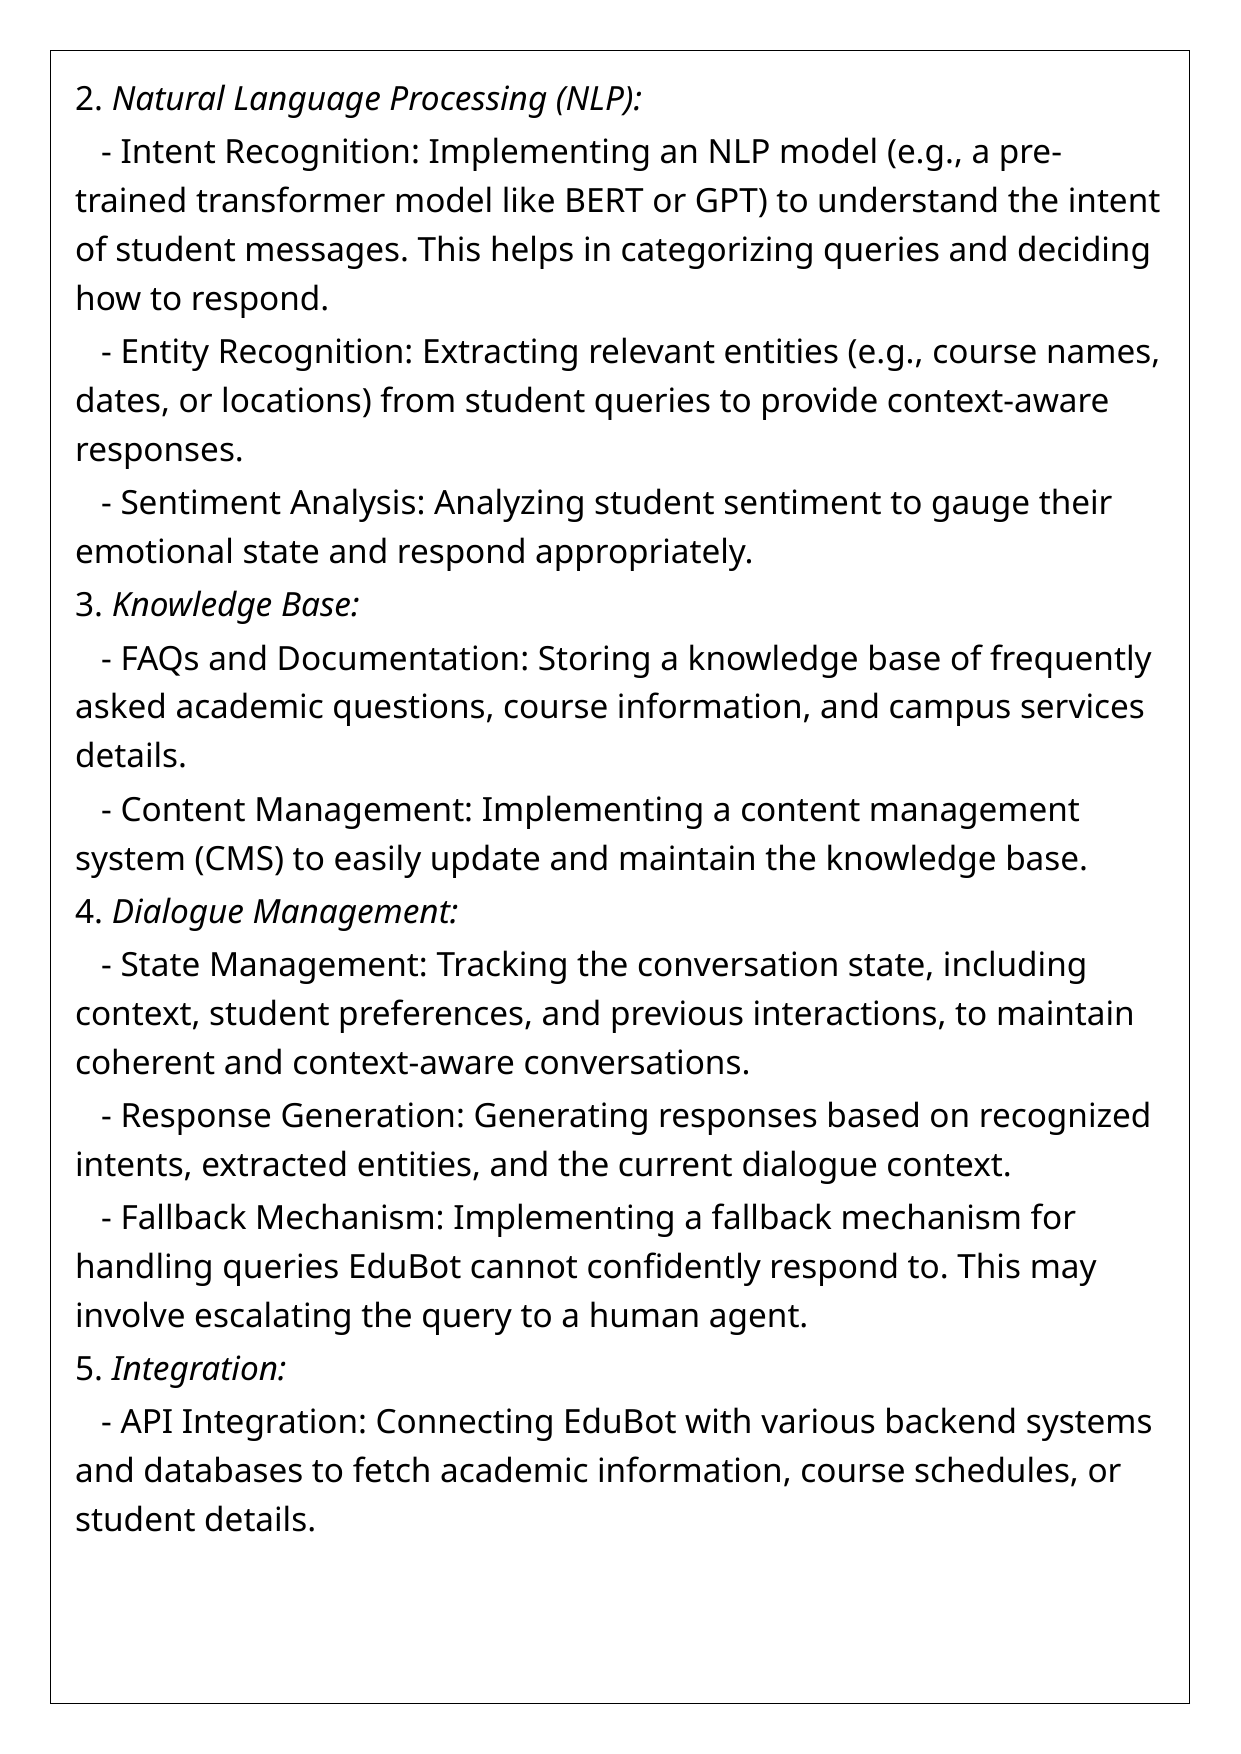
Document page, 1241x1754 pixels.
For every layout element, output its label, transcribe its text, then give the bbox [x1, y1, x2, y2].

subtitle - State Management: Tracking the conversation state, including context, student preferences, and previous interactions, to maintain coherent and context-aware conversations. [75, 941, 1165, 1084]
subtitle 3. Knowledge Base: [75, 581, 1165, 627]
subtitle 2. Natural Language Processing (NLP): [75, 75, 1165, 120]
subtitle - API Integration: Connecting EduBot with various backend systems and databases to fetch academic information, course schedules, or student details. [75, 1398, 1165, 1541]
subtitle - Sentiment Analysis: Analyzing student sentiment to gauge their emotional state and respond appropriately. [75, 479, 1165, 573]
subtitle - Intent Recognition: Implementing an NLP model (e.g., a pre-trained transformer model like BERT or GPT) to understand the intent of student messages. This helps in categorizing queries and deciding how to respond. [75, 128, 1165, 320]
subtitle 5. Integration: [75, 1345, 1165, 1390]
subtitle - Content Management: Implementing a content management system (CMS) to easily update and maintain the knowledge base. [75, 785, 1165, 880]
subtitle - FAQs and Documentation: Storing a knowledge base of frequently asked academic questions, course information, and campus services details. [75, 634, 1165, 778]
subtitle - Entity Recognition: Extracting relevant entities (e.g., course names, dates, or locations) from student queries to provide context-aware responses. [75, 328, 1165, 471]
subtitle - Fallback Mechanism: Implementing a fallback mechanism for handling queries EduBot cannot confidently respond to. This may involve escalating the query to a human agent. [75, 1194, 1165, 1337]
subtitle - Response Generation: Generating responses based on recognized intents, extracted entities, and the current dialogue context. [75, 1092, 1165, 1186]
subtitle 4. Dialogue Management: [75, 887, 1165, 933]
